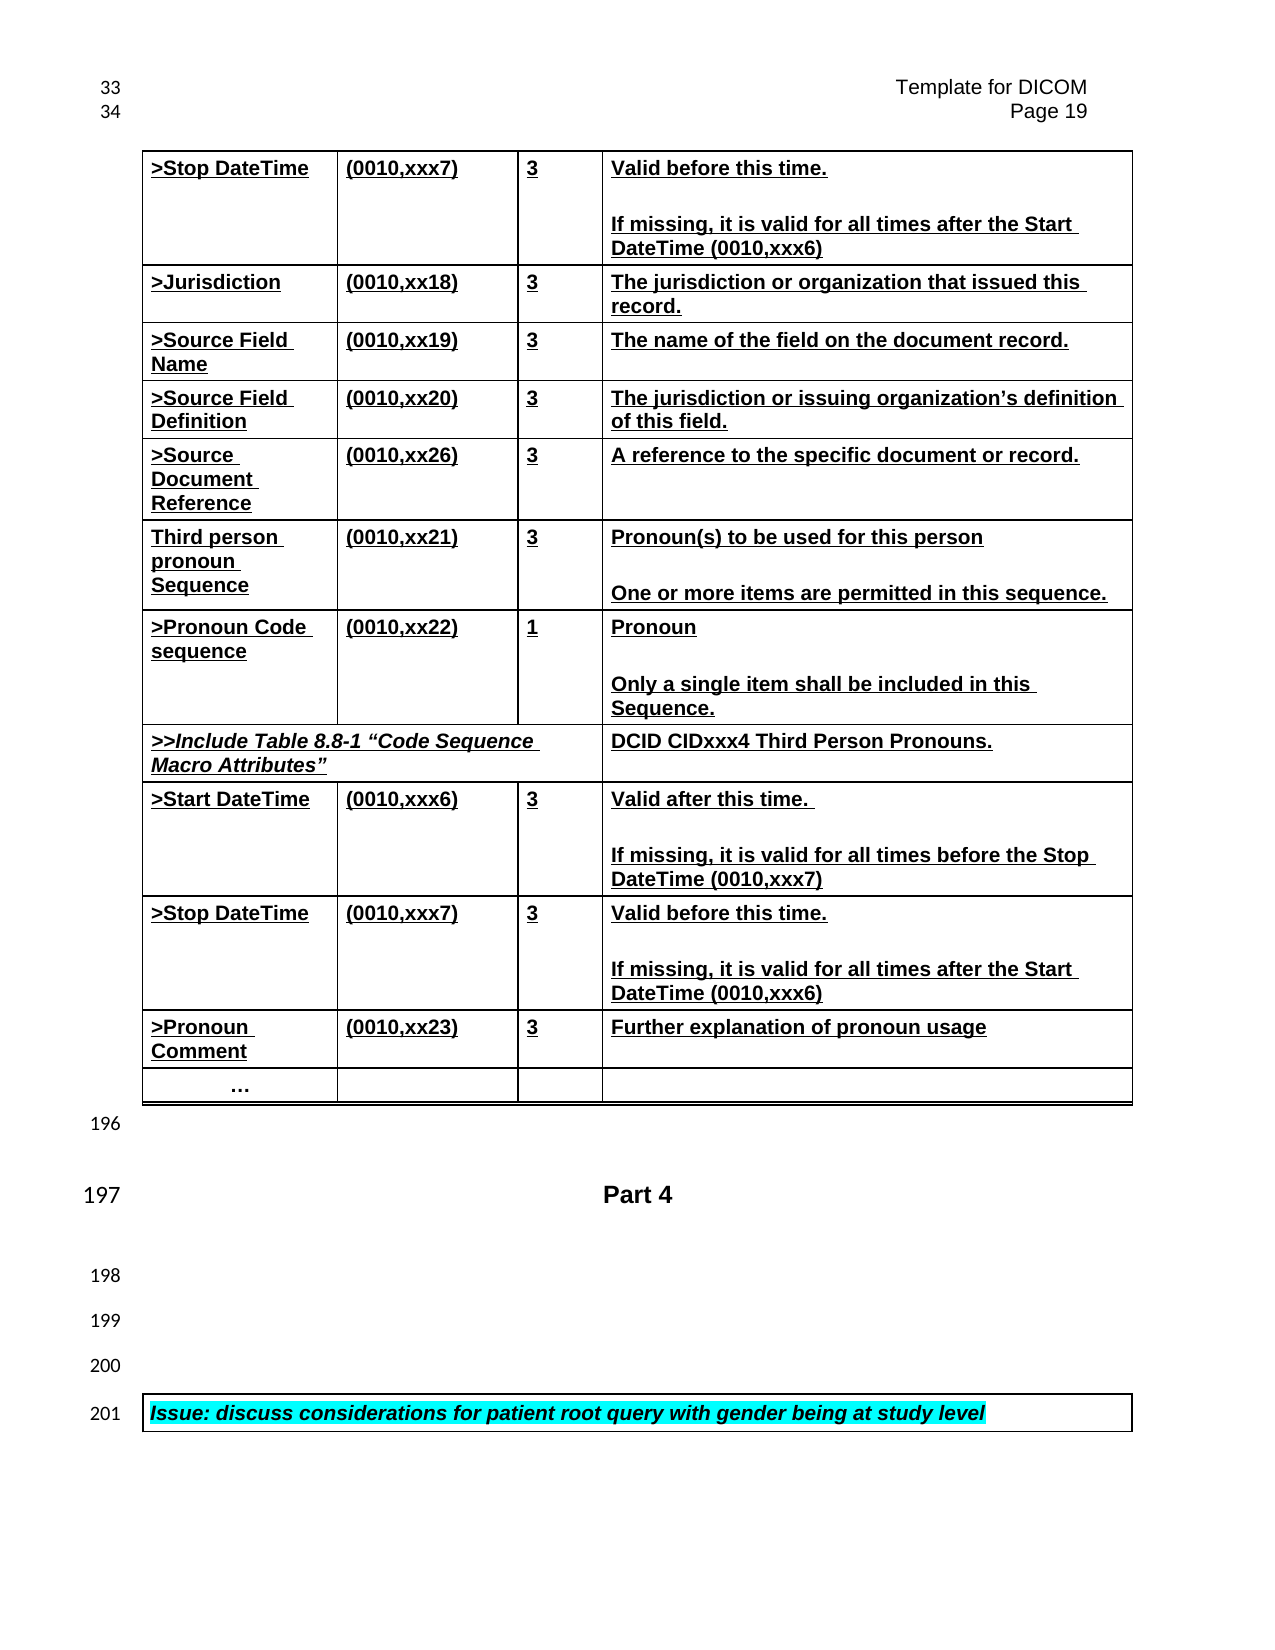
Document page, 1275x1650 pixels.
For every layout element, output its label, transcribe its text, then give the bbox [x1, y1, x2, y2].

table_cell Further explanation of pronoun usage [603, 1011, 1132, 1067]
table_cell >Source Document Reference [143, 439, 337, 519]
table_cell >Start DateTime [143, 783, 337, 895]
table_cell [603, 1069, 1132, 1101]
table_cell (0010,xx22) [338, 611, 517, 723]
table_cell 3 [519, 323, 602, 380]
table_cell >Stop DateTime [143, 897, 337, 1009]
table_cell (0010,xx26) [338, 439, 517, 519]
table_cell (0010,xx23) [338, 1011, 517, 1067]
table_cell 3 [519, 439, 602, 519]
table_cell [519, 1069, 602, 1101]
table_cell A reference to the specific document or record. [603, 439, 1132, 519]
table_cell 3 [519, 897, 602, 1009]
table_cell Valid before this time. If missing, it is valid for all times after the Start DateTime (0010,xxx6) [603, 897, 1132, 1009]
table_cell >Pronoun Comment [143, 1011, 337, 1067]
table_cell … [143, 1069, 337, 1101]
table_cell [338, 1069, 517, 1101]
table_cell Pronoun Only a single item shall be included in this Sequence. [603, 611, 1132, 723]
table_cell (0010,xx21) [338, 521, 517, 609]
table_cell >Jurisdiction [143, 266, 337, 322]
table_cell 3 [519, 521, 602, 609]
table_cell 3 [519, 1011, 602, 1067]
table_cell (0010,xx19) [338, 323, 517, 380]
table_cell 1 [519, 611, 602, 723]
table_cell 3 [519, 152, 602, 264]
table_cell (0010,xxx7) [338, 897, 517, 1009]
subtitle Part 4 [150, 1180, 1125, 1208]
table_cell Valid before this time. If missing, it is valid for all times after the Start DateTime (0010,xxx6) [603, 152, 1132, 264]
table_cell (0010,xx20) [338, 381, 517, 437]
table_cell Valid after this time. If missing, it is valid for all times before the Stop DateTime (0010,xxx7) [603, 783, 1132, 895]
table_cell >Source Field Name [143, 323, 337, 380]
table_cell (0010,xx18) [338, 266, 517, 322]
table_cell >Source Field Definition [143, 381, 337, 437]
table_cell The jurisdiction or issuing organization’s definition of this field. [603, 381, 1132, 437]
table_cell (0010,xxx6) [338, 783, 517, 895]
table_cell Pronoun(s) to be used for this person One or more items are permitted in this sequence. [603, 521, 1132, 609]
table_cell >Stop DateTime [143, 152, 337, 264]
table_cell The jurisdiction or organization that issued this record. [603, 266, 1132, 322]
text Issue: discuss considerations for patient root query with gender being at study level [144, 1395, 1131, 1431]
table_cell The name of the field on the document record. [603, 323, 1132, 380]
table_cell 3 [519, 783, 602, 895]
table_cell (0010,xxx7) [338, 152, 517, 264]
table_cell Third person pronoun Sequence [143, 521, 337, 609]
table_cell DCID CIDxxx4 Third Person Pronouns. [603, 725, 1132, 781]
table_cell >>Include Table 8.8-1 “Code Sequence Macro Attributes” [143, 725, 602, 781]
table_cell >Pronoun Code sequence [143, 611, 337, 723]
table_cell 3 [519, 266, 602, 322]
table_cell 3 [519, 381, 602, 437]
